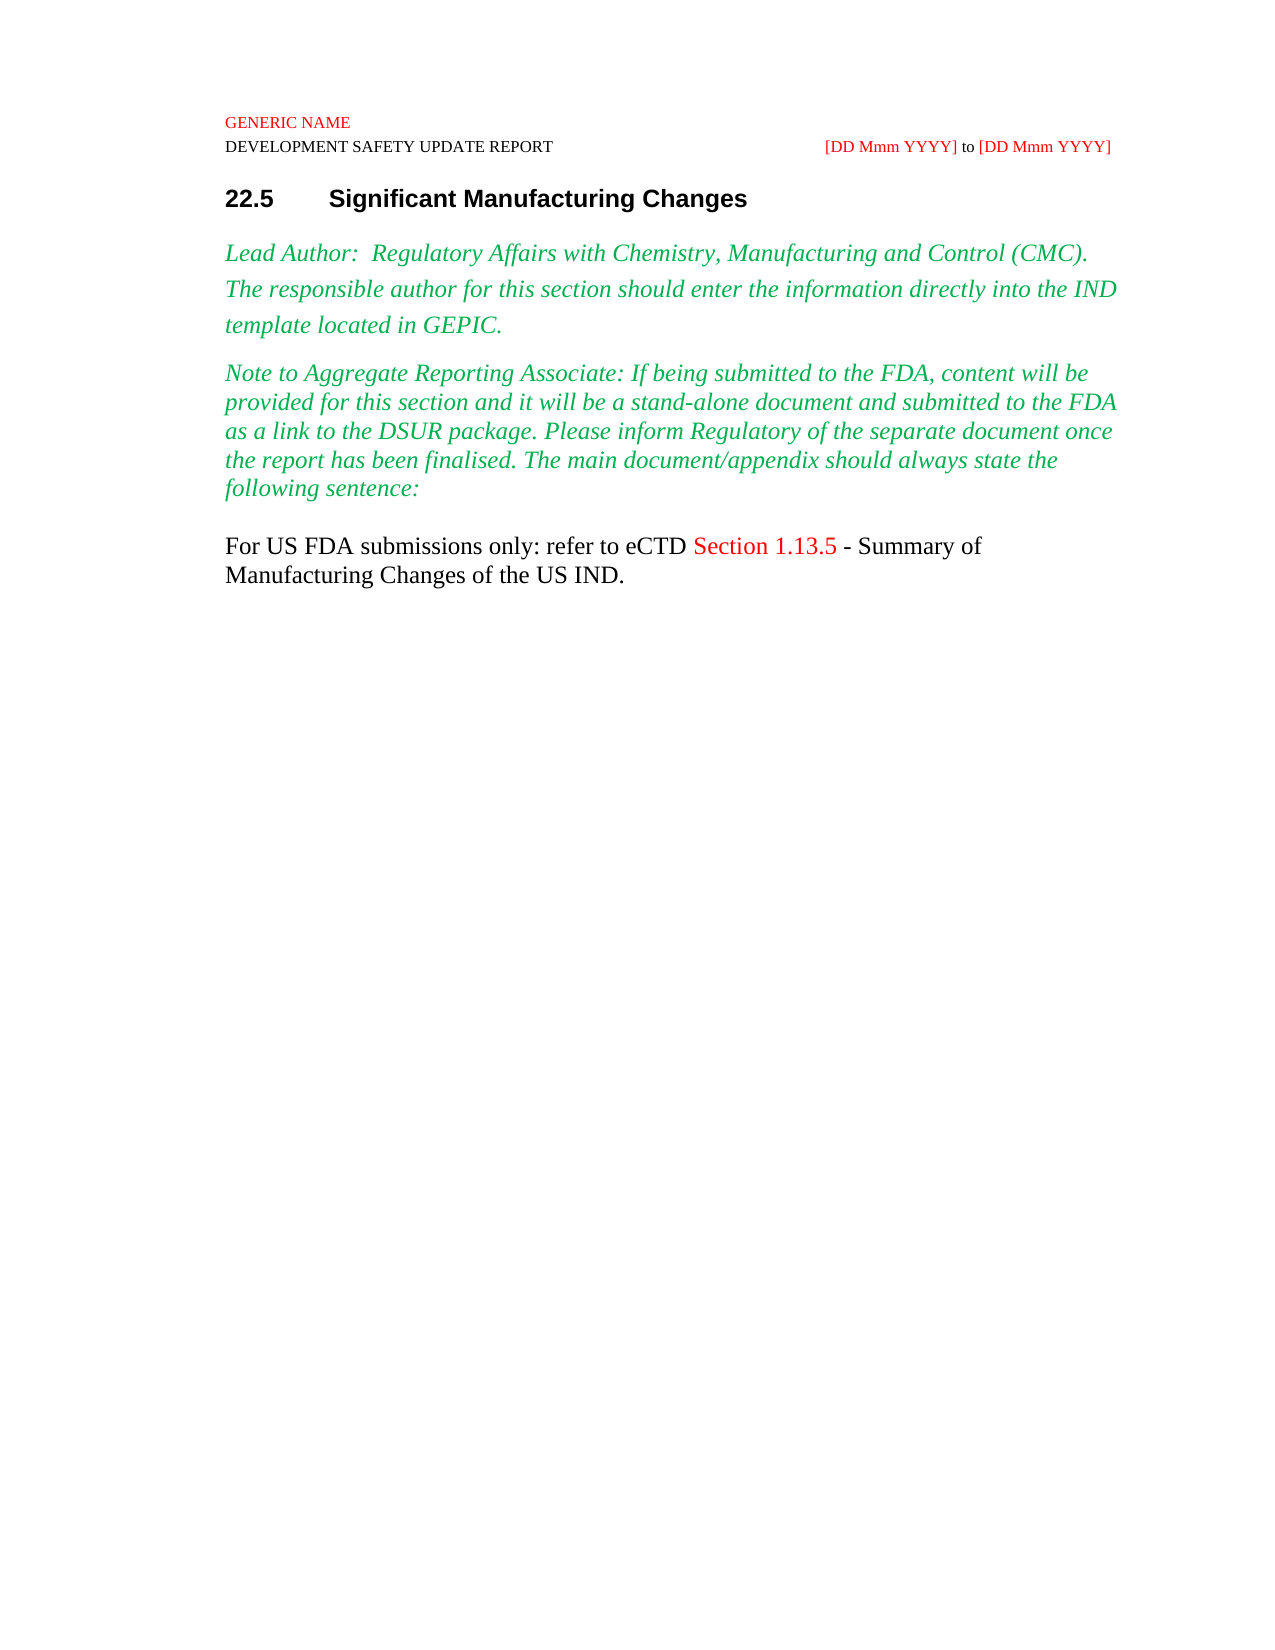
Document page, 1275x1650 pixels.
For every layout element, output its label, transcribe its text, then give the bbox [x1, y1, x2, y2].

text For US FDA submissions only: refer to eCTD Section 1.13.5 - Summary of Manufacturing Changes of the US IND. [225, 531, 1125, 588]
text Note to Aggregate Reporting Associate: If being submitted to the FDA, content will be provided for this section and it will be a stand-alone document and submitted to the FDA as a link to the DSUR package. Please inform Regulatory of the separate document once the report has been finalised. The main document/appendix should always state the following sentence: [225, 358, 1125, 502]
subtitle Significant Manufacturing Changes [225, 184, 1125, 213]
text Lead Author: Regulatory Affairs with Chemistry, Manufacturing and Control (CMC). The responsible author for this section should enter the information directly into the IND template located in GEPIC. [225, 238, 1125, 339]
